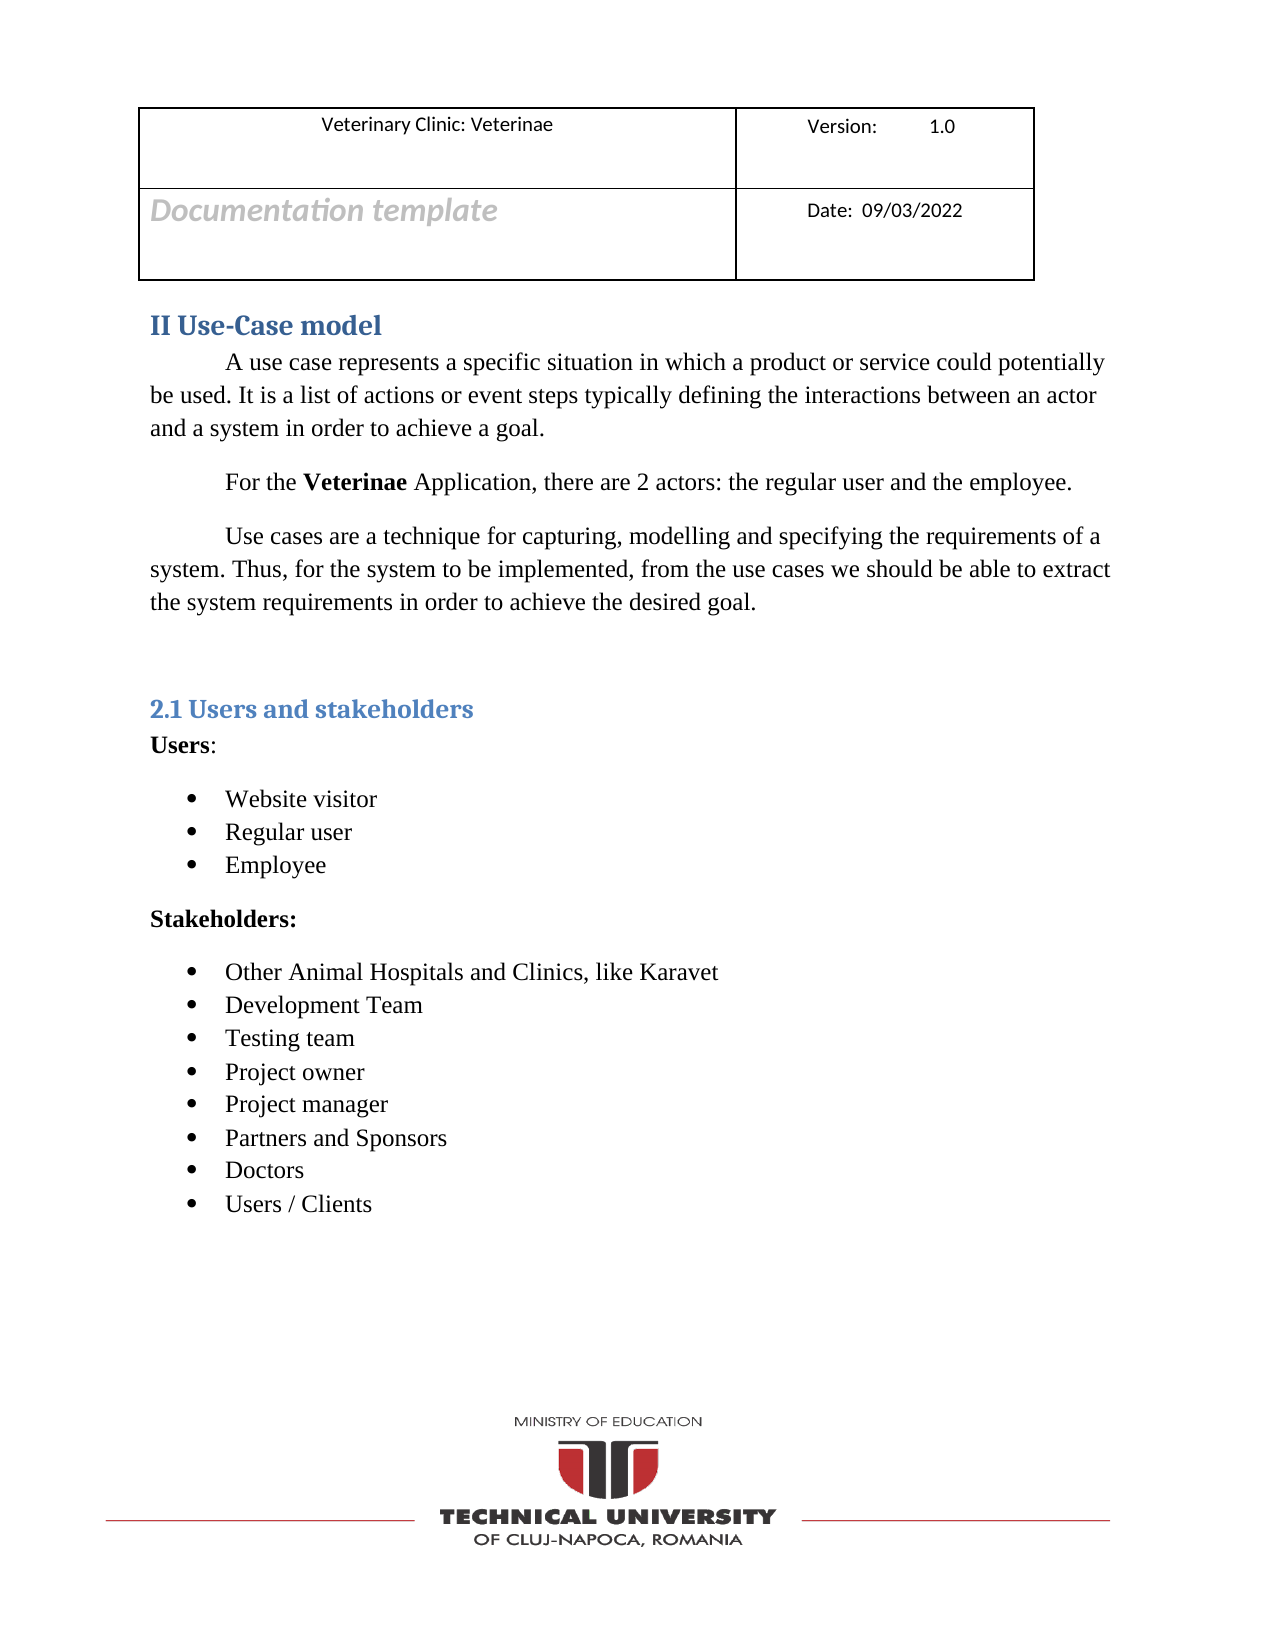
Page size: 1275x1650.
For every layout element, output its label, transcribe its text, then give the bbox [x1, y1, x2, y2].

list Project owner [187, 1057, 1125, 1085]
text Stakeholders: [150, 904, 1125, 932]
list Employee [187, 850, 1125, 878]
list Regular user [187, 817, 1125, 846]
picture [105, 1417, 1111, 1547]
subtitle II Use-Case model [150, 309, 1125, 342]
subtitle 2.1 Users and stakeholders [150, 694, 1125, 725]
list Testing team [187, 1023, 1125, 1052]
list Doctors [187, 1156, 1125, 1184]
text For the Veterinae Application, there are 2 actors: the regular user and the employee. [150, 467, 1125, 496]
text A use case represents a specific situation in which a product or service could potentially be used. It is a list of actions or event steps typically defining the interactions between an actor and a system in order to achieve a goal. [150, 347, 1125, 442]
list Development Team [187, 991, 1125, 1019]
text Users: [150, 730, 1125, 759]
list Website visitor [187, 784, 1125, 812]
text Use cases are a technique for capturing, modelling and specifying the requirements of a system. Thus, for the system to be implemented, from the use cases we should be able to extract the system requirements in order to achieve the desired goal. [150, 521, 1125, 616]
list Partners and Sponsors [187, 1123, 1125, 1151]
list Users / Clients [187, 1189, 1125, 1217]
list Other Animal Hospitals and Clinics, like Karavet [187, 957, 1125, 986]
list Project manager [187, 1089, 1125, 1118]
